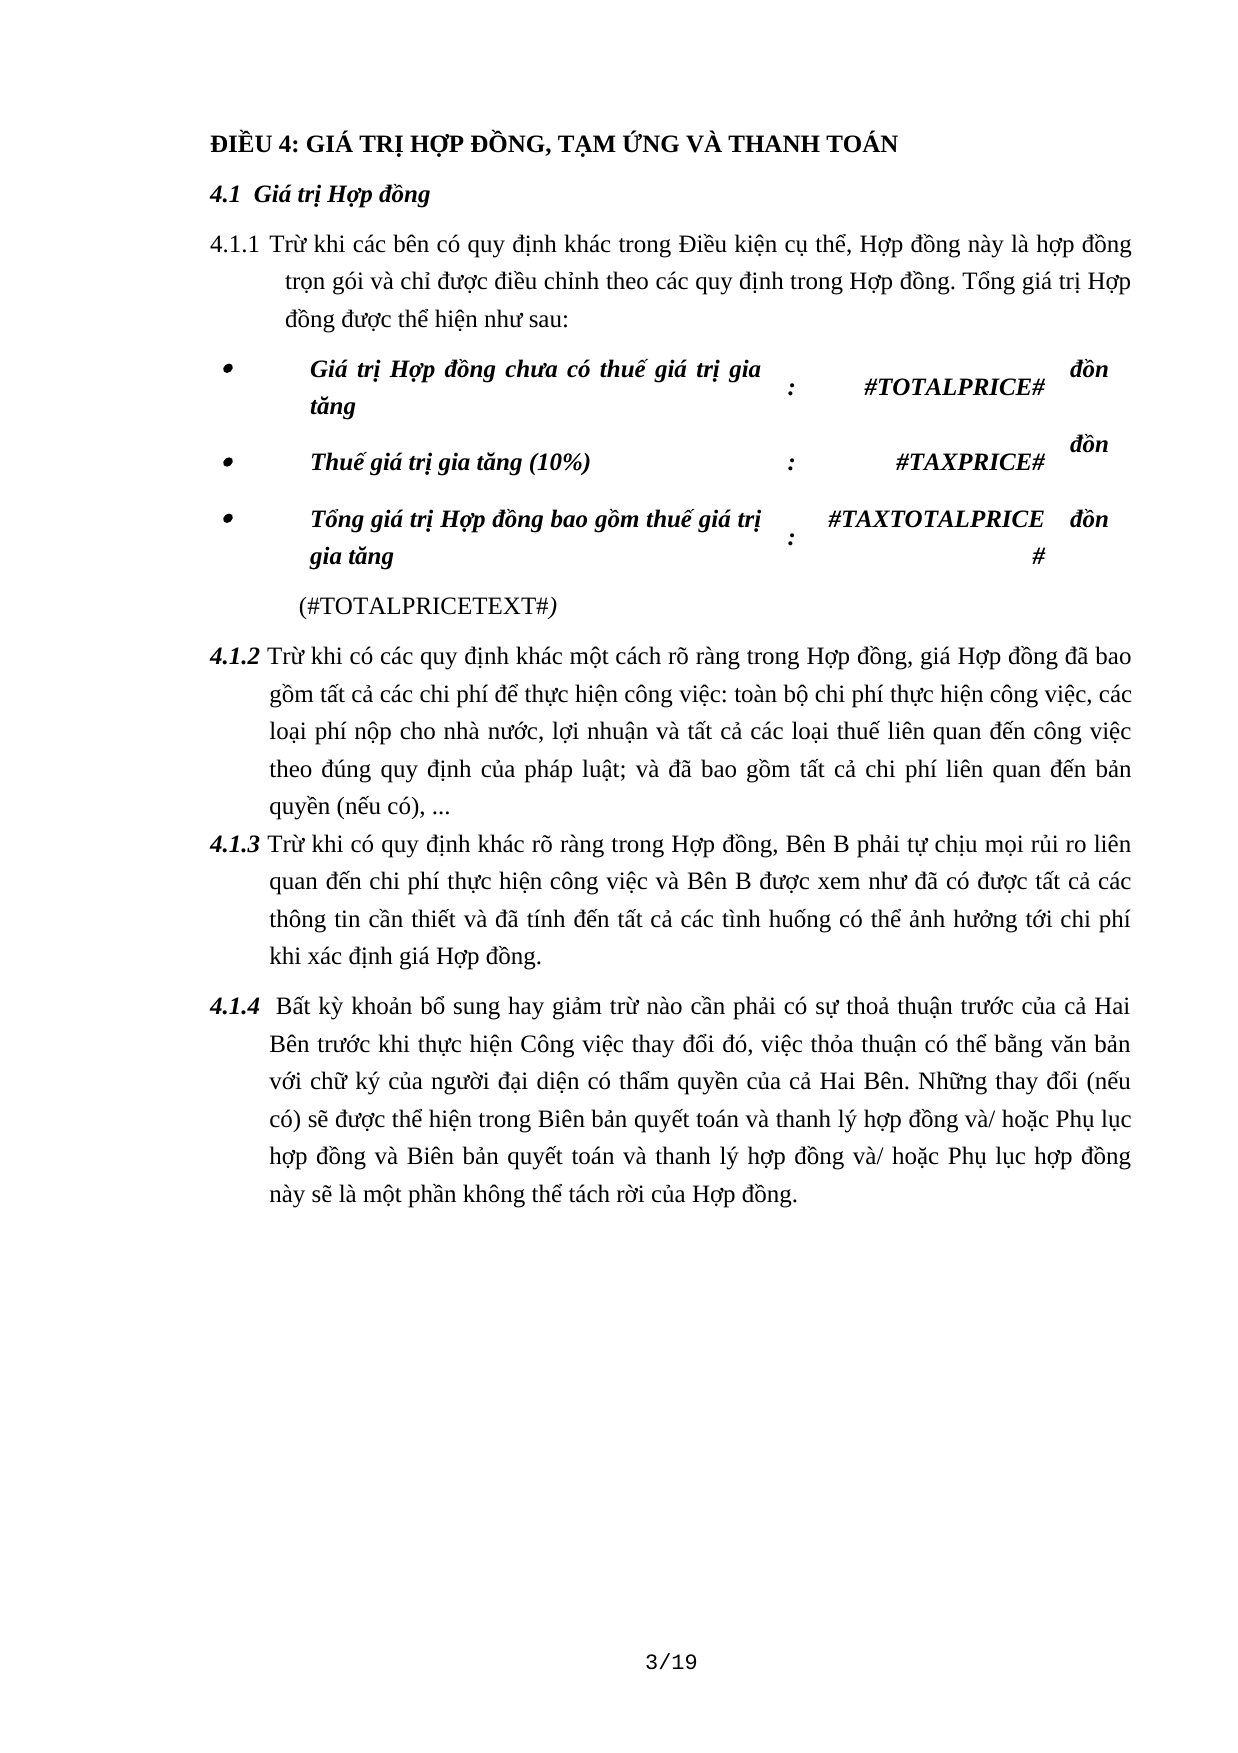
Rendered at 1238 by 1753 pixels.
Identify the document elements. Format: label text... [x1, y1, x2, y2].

table_cell Thuế giá trị gia tăng (10%) [210, 420, 776, 495]
table_header đồng [1059, 345, 1132, 420]
table_header Giá trị Hợp đồng chưa có thuế giá trị gia tăng [210, 345, 776, 420]
table_cell #TAXPRICE# [807, 420, 1058, 495]
text 4.1.2 Trừ khi có các quy định khác một cách rõ ràng trong Hợp đồng, giá Hợp đồng đã bao gồm tất cả các chi phí để thực hiện công việc: toàn bộ chi phí thực hiện công việc, các loại phí nộp cho nhà nước, lợi nhuận và tất cả các loại thuế liên quan đến công việc theo đúng quy định của pháp luật; và đã bao gồm tất cả chi phí liên quan đến bản quyền (nếu có), ... [210, 632, 1132, 820]
list Trừ khi các bên có quy định khác trong Điều kiện cụ thể, Hợp đồng này là hợp đồng trọn gói và chỉ được điều chỉnh theo các quy định trong Hợp đồng. Tổng giá trị Hợp đồng được thể hiện như sau: [210, 220, 1132, 332]
table_cell : [776, 420, 807, 495]
text ĐiỀU 4: Giá trị HỢp đồng, tạm ứng và thanh toán [210, 120, 1132, 157]
table_cell đồng [1059, 420, 1132, 495]
table_cell #TAXTOTALPRICE# [807, 495, 1058, 570]
table_header #TOTALPRICE# [807, 345, 1058, 420]
text (#TOTALPRICETEXT#) [299, 582, 1132, 620]
text 4.1.3 Trừ khi có quy định khác rõ ràng trong Hợp đồng, Bên B phải tự chịu mọi rủi ro liên quan đến chi phí thực hiện công việc và Bên B được xem như đã có được tất cả các thông tin cần thiết và đã tính đến tất cả các tình huống có thể ảnh hưởng tới chi phí khi xác định giá Hợp đồng. [210, 820, 1132, 970]
table_cell Tổng giá trị Hợp đồng bao gồm thuế giá trị gia tăng [210, 495, 776, 570]
text 4.1.4 Bất kỳ khoản bổ sung hay giảm trừ nào cần phải có sự thoả thuận trước của cả Hai Bên trước khi thực hiện Công việc thay đổi đó, việc thỏa thuận có thể bằng văn bản với chữ ký của người đại diện có thẩm quyền của cả Hai Bên. Những thay đổi (nếu có) sẽ được thể hiện trong Biên bản quyết toán và thanh lý hợp đồng và/ hoặc Phụ lục hợp đồng và Biên bản quyết toán và thanh lý hợp đồng và/ hoặc Phụ lục hợp đồng này sẽ là một phần không thể tách rời của Hợp đồng. [210, 982, 1132, 1207]
table_cell đồng [1059, 495, 1132, 570]
table_header : [776, 345, 807, 420]
list Giá trị Hợp đồng [210, 170, 1132, 207]
table_cell : [776, 495, 807, 570]
